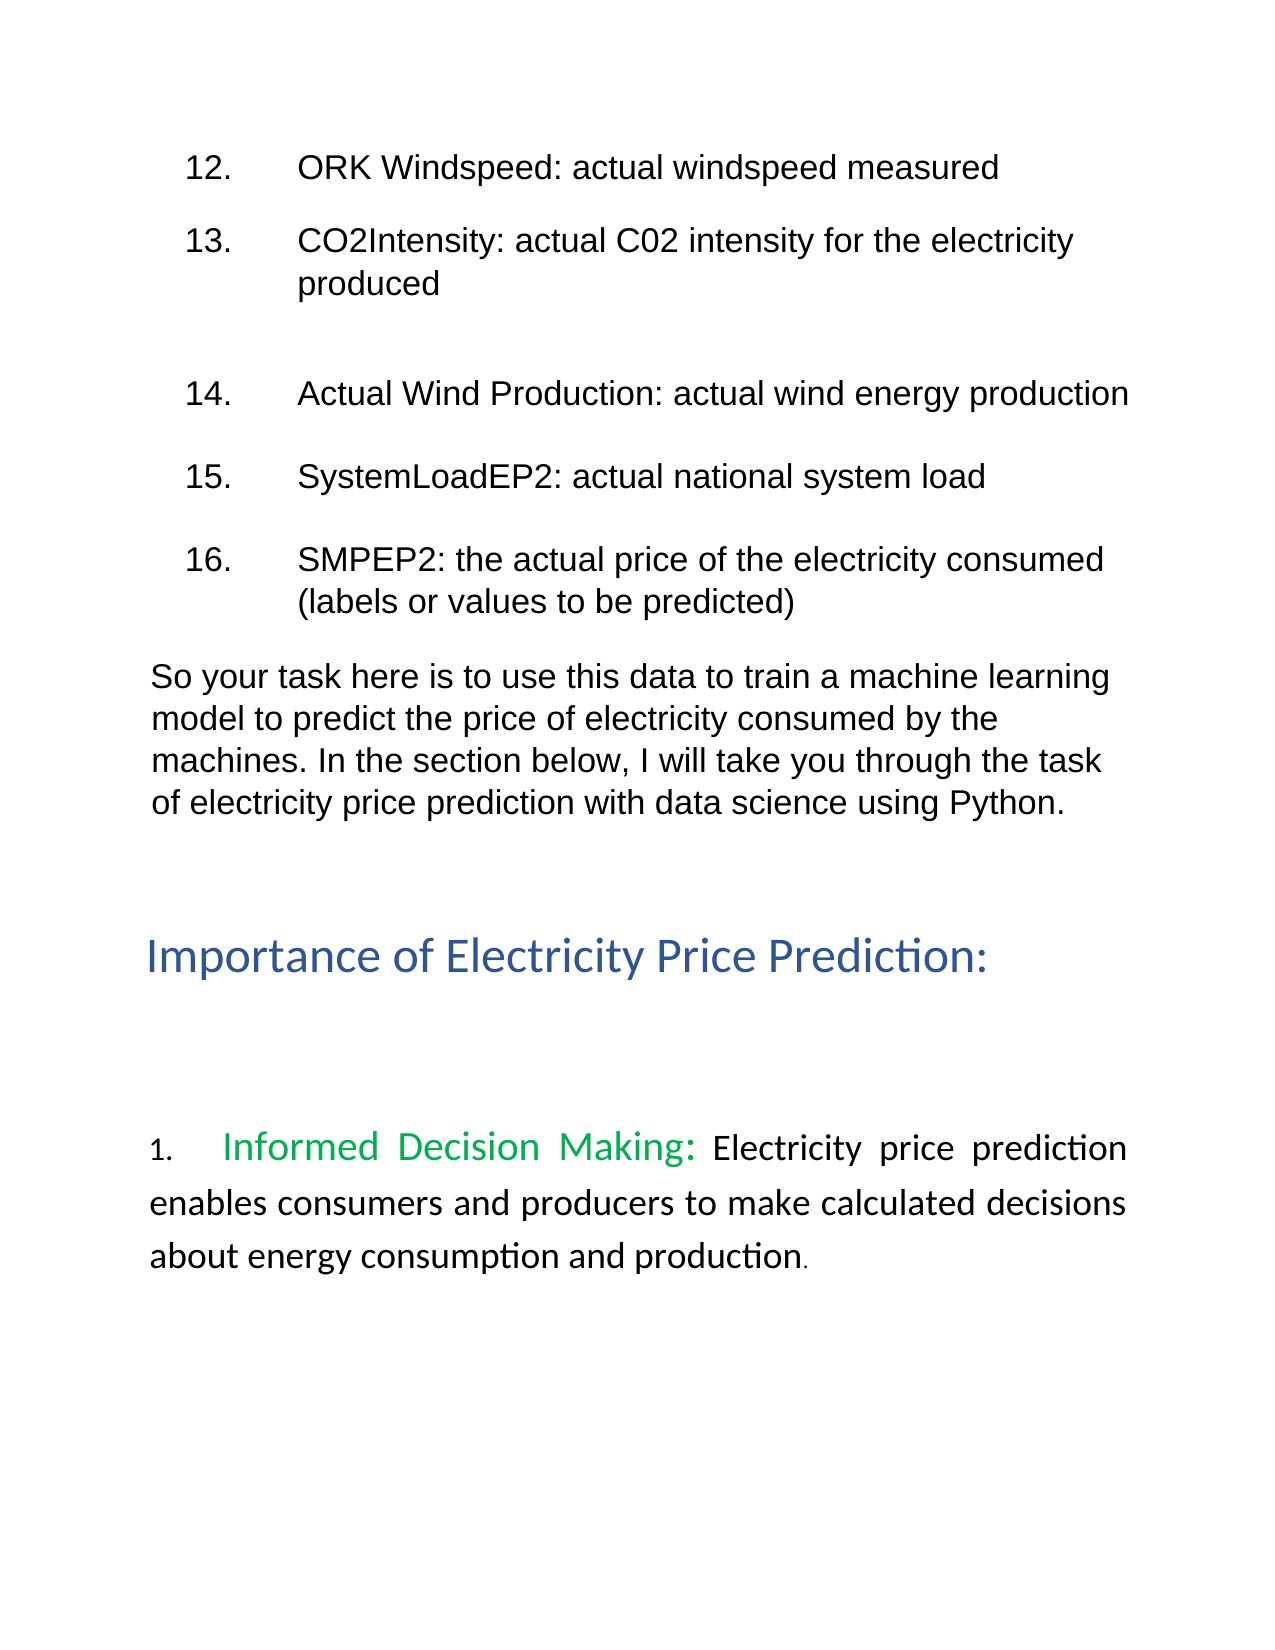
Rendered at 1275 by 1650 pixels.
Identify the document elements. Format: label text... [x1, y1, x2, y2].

list ORK Windspeed: actual windspeed measured [184, 147, 1131, 187]
list SMPEP2: the actual price of the electricity consumed (labels or values to be predicted) [184, 539, 1131, 622]
list CO2Intensity: actual C02 intensity for the electricity produced [184, 220, 1131, 304]
text So your task here is to use this data to train a machine learning model to predict the price of electricity consumed by the machines. In the section below, I will take you through the task of electricity price prediction with data science using Python. [150, 657, 1131, 823]
list Actual Wind Production: actual wind energy production [184, 373, 1131, 413]
text Importance of Electricity Price Prediction: [146, 924, 1249, 985]
list Informed Decision Making: Electricity price prediction enables consumers and producers to make calculated decisions about energy consumption and production. [148, 1116, 1128, 1278]
list SystemLoadEP2: actual national system load [184, 456, 1131, 496]
